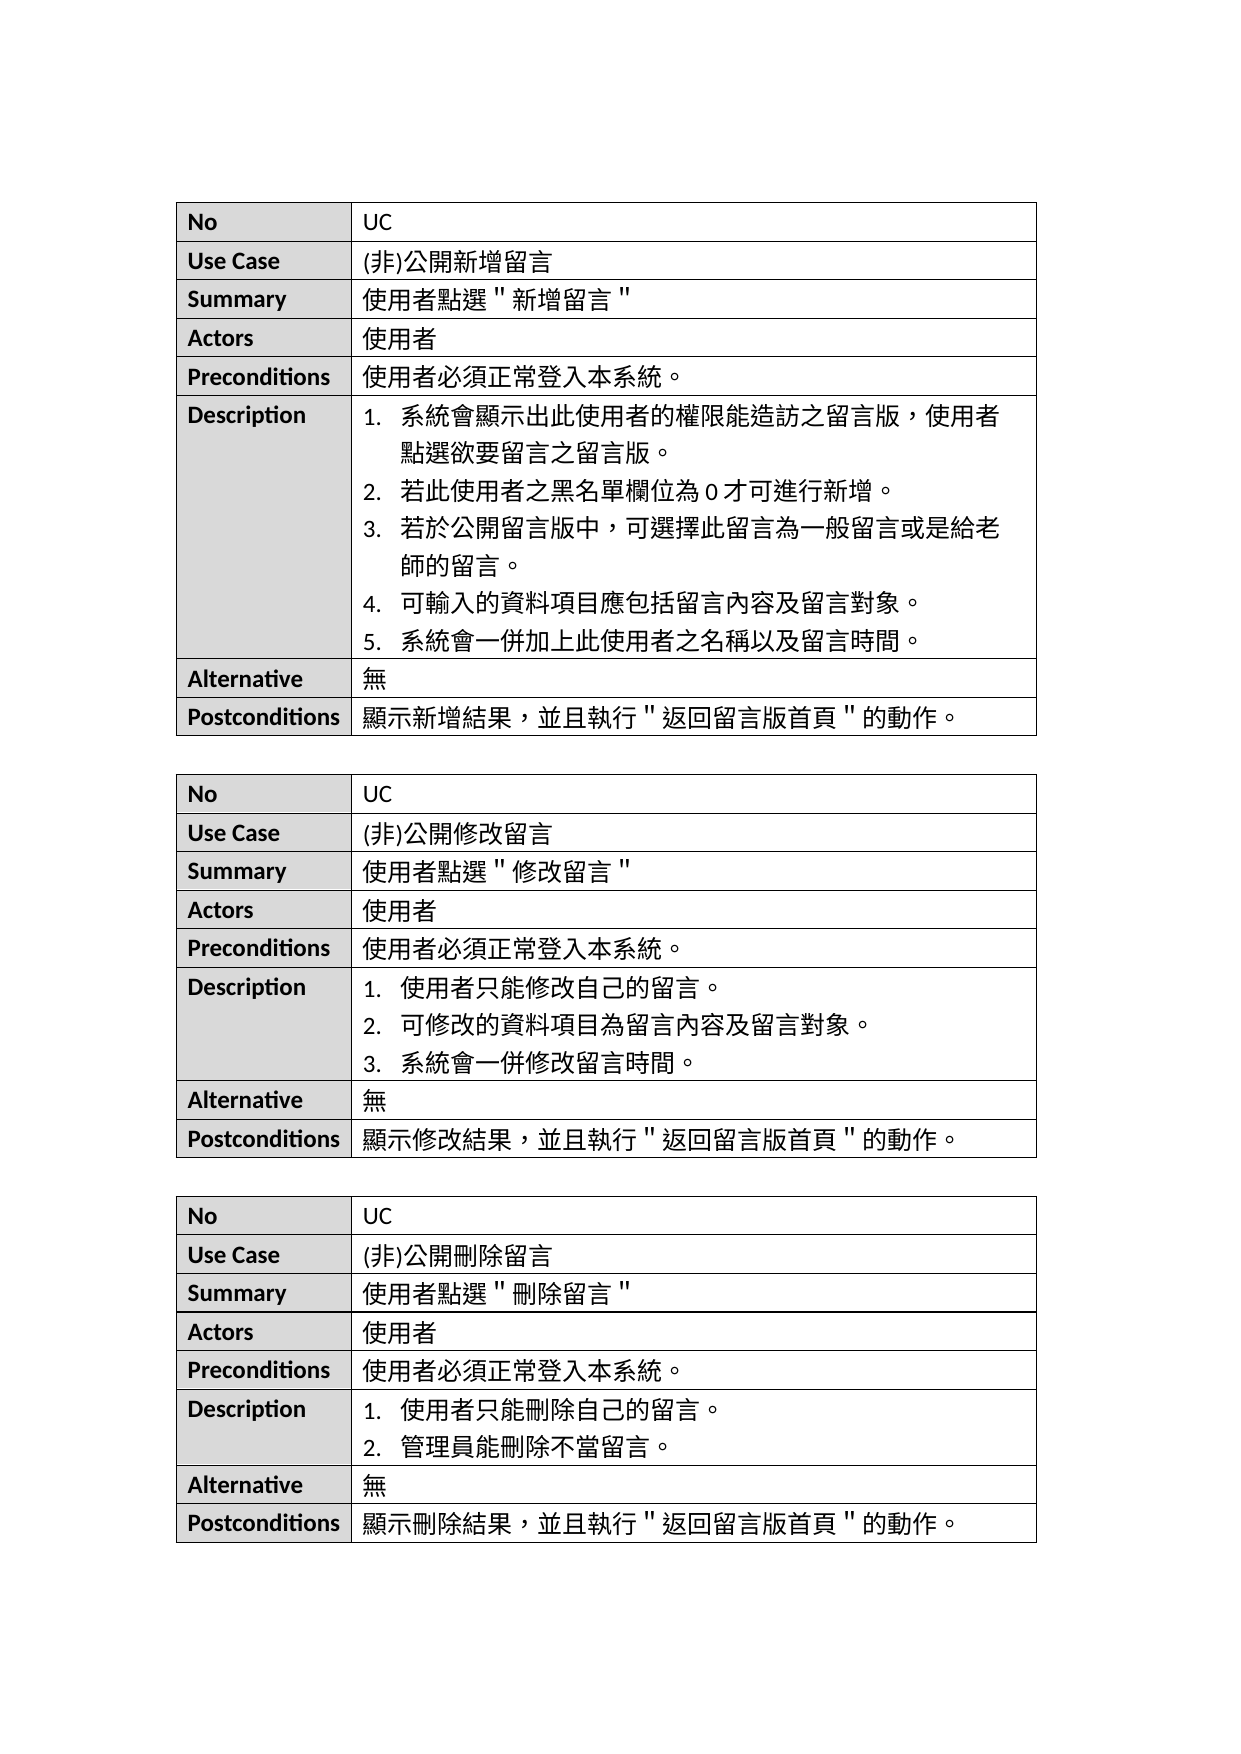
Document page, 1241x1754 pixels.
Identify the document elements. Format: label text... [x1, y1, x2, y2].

table_cell (非)公開新增留言 [352, 242, 1036, 279]
table_cell Use Case [177, 814, 351, 851]
table_cell 使用者 [352, 319, 1036, 356]
table_cell 使用者必須正常登入本系統。 [352, 1351, 1036, 1388]
table_cell Preconditions [177, 929, 351, 967]
table_cell 使用者點選＂刪除留言＂ [352, 1274, 1036, 1311]
table_header No [177, 1197, 351, 1234]
table_cell Actors [177, 1313, 351, 1350]
table_cell Alternative [177, 1081, 351, 1119]
table_header UC [352, 203, 1036, 241]
table_cell Preconditions [177, 357, 351, 395]
table_cell 顯示新增結果，並且執行＂返回留言版首頁＂的動作。 [352, 698, 1036, 735]
table_cell Summary [177, 852, 351, 889]
table_cell Postconditions [177, 1504, 351, 1542]
table_cell Postconditions [177, 1120, 351, 1157]
table_cell 無 [352, 659, 1036, 697]
table_cell 顯示刪除結果，並且執行＂返回留言版首頁＂的動作。 [352, 1504, 1036, 1542]
table_cell 使用者點選＂新增留言＂ [352, 280, 1036, 318]
table_cell 使用者只能修改自己的留言。 可修改的資料項目為留言內容及留言對象。 系統會一併修改留言時間。 [352, 968, 1036, 1080]
table_cell Description [177, 1390, 351, 1464]
table_cell (非)公開修改留言 [352, 814, 1036, 851]
table_cell 系統會顯示出此使用者的權限能造訪之留言版，使用者點選欲要留言之留言版。 若此使用者之黑名單欄位為0才可進行新增。 若於公開留言版中，可選擇此留言為一般留言或是給老師的留言。 可輸入的資料項目應包括留言內容及留言對象。 系統會一併加上此使用者之名稱以及留言時間。 [352, 396, 1036, 658]
table_cell 無 [352, 1466, 1036, 1503]
table_header UC [352, 775, 1036, 812]
table_cell Actors [177, 891, 351, 928]
table_cell 使用者點選＂修改留言＂ [352, 852, 1036, 889]
table_cell 使用者只能刪除自己的留言。 管理員能刪除不當留言。 [352, 1390, 1036, 1464]
table_header UC [352, 1197, 1036, 1234]
table_cell Description [177, 968, 351, 1080]
table_cell Use Case [177, 1235, 351, 1273]
table_cell Summary [177, 280, 351, 318]
table_cell 使用者 [352, 891, 1036, 928]
table_cell 無 [352, 1081, 1036, 1119]
table_cell Description [177, 396, 351, 658]
table_header No [177, 775, 351, 812]
table_cell 使用者必須正常登入本系統。 [352, 357, 1036, 395]
table_cell Preconditions [177, 1351, 351, 1388]
table_cell Summary [177, 1274, 351, 1311]
table_cell Postconditions [177, 698, 351, 735]
table_header No [177, 203, 351, 241]
table_cell 顯示修改結果，並且執行＂返回留言版首頁＂的動作。 [352, 1120, 1036, 1157]
table_cell (非)公開刪除留言 [352, 1235, 1036, 1273]
table_cell Use Case [177, 242, 351, 279]
table_cell Alternative [177, 1466, 351, 1503]
table_cell 使用者必須正常登入本系統。 [352, 929, 1036, 967]
table_cell 使用者 [352, 1313, 1036, 1350]
table_cell Actors [177, 319, 351, 356]
table_cell Alternative [177, 659, 351, 697]
